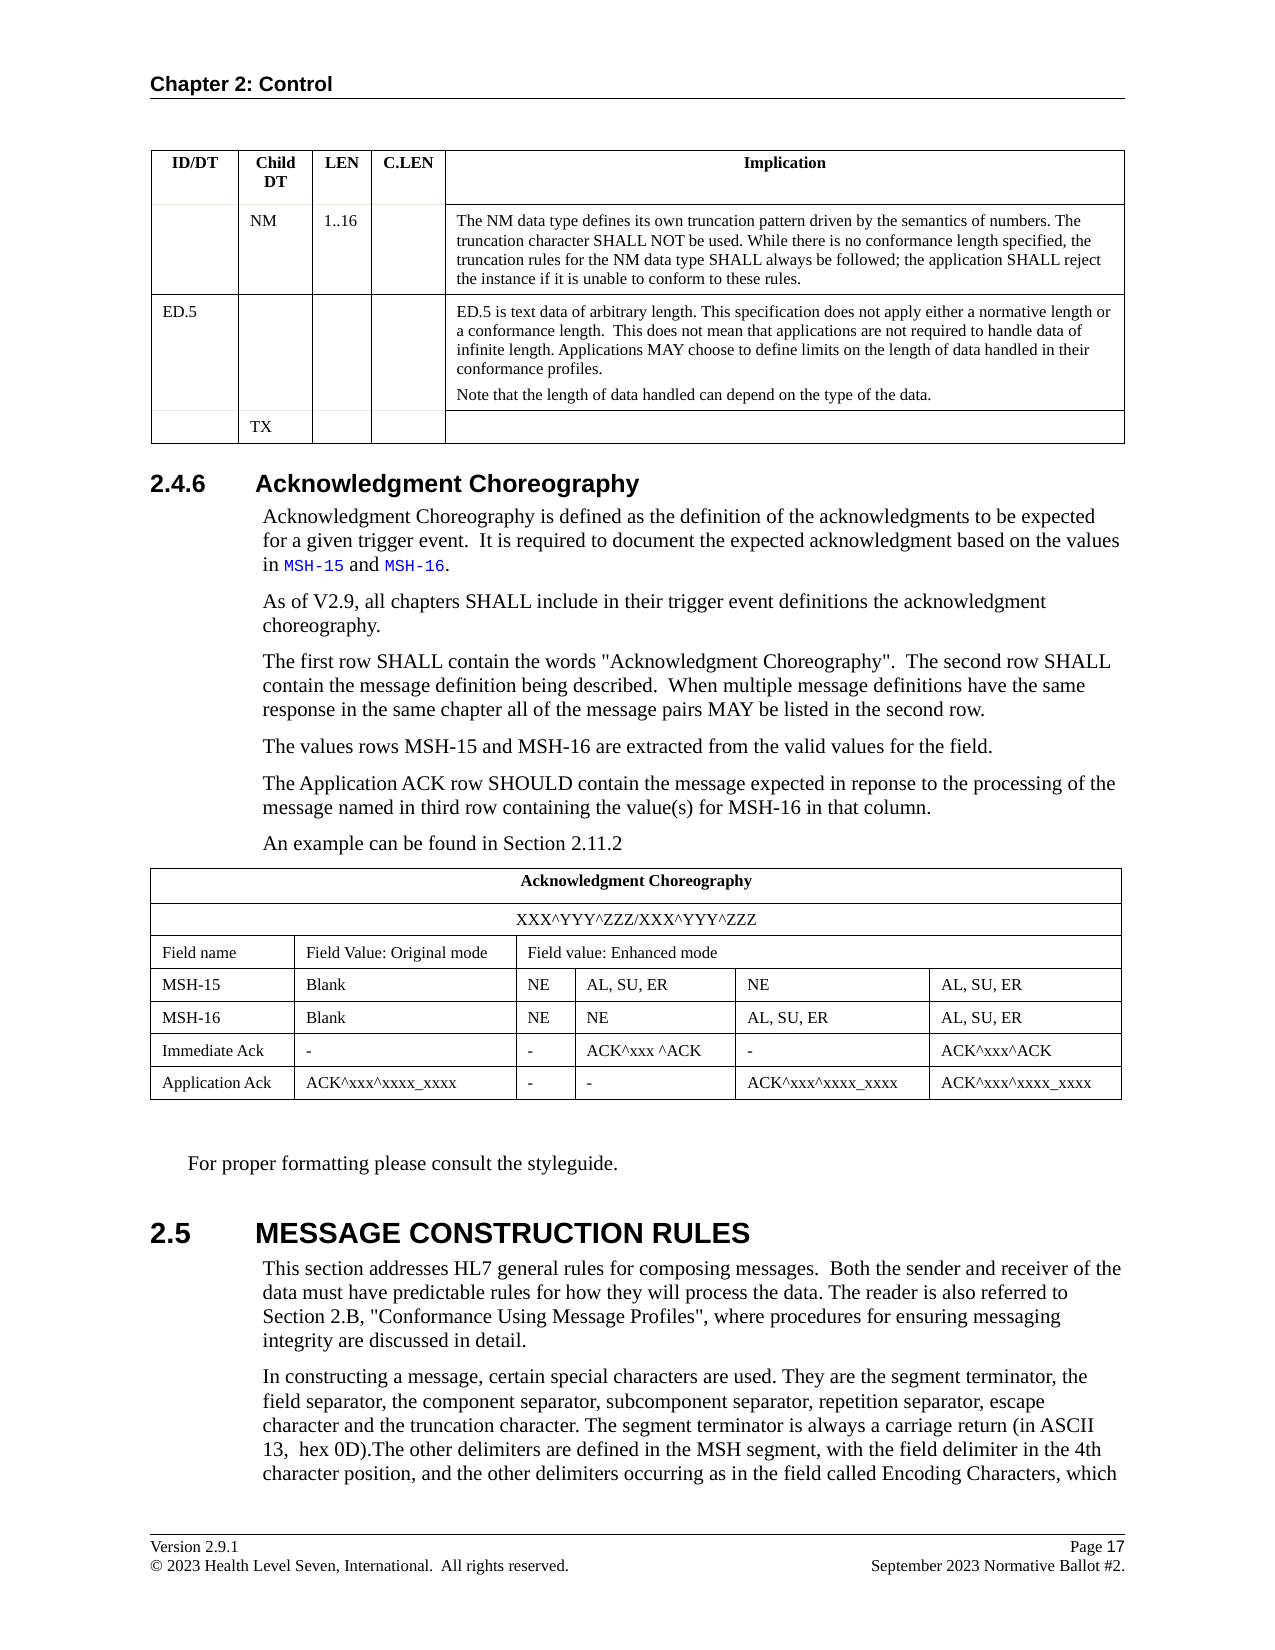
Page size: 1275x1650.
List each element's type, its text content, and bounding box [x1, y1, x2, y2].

table_cell 1..16 [313, 205, 371, 294]
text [262, 1364, 1125, 1485]
table_cell [446, 411, 1124, 442]
table_cell Blank [295, 969, 516, 1001]
table_header ID/DT [152, 151, 238, 204]
table_cell Field value: Enhanced mode [517, 936, 1121, 968]
table_cell - [576, 1067, 735, 1099]
table_cell AL, SU, ER [930, 969, 1121, 1001]
text The values rows MSH-15 and MSH-16 are extracted from the valid values for the field. [262, 734, 1125, 758]
table_cell [372, 205, 445, 294]
table_cell Blank [295, 1002, 516, 1033]
table_cell ED.5 is text data of arbitrary length. This specification does not apply either a normative length or a conformance length. This does not mean that applications are not required to handle data of infinite length. Applications MAY choose to define limits on the length of data handled in their conformance profiles. Note that the length of data handled can depend on the type of the data. [446, 295, 1124, 410]
table_cell [152, 205, 238, 294]
table_cell Field name [151, 936, 294, 968]
table_cell Field Value: Original mode [295, 936, 516, 968]
table_header C.LEN [372, 151, 445, 204]
table_cell AL, SU, ER [930, 1002, 1121, 1033]
table_cell - [517, 1067, 575, 1099]
table_cell ACK^xxx^xxxx_xxxx [930, 1067, 1121, 1099]
table_cell NE [517, 1002, 575, 1033]
table_cell [372, 295, 445, 410]
table_cell MSH-16 [151, 1002, 294, 1033]
table_cell [313, 411, 371, 442]
table_header Implication [446, 151, 1124, 204]
table_cell [313, 295, 371, 410]
table_cell ACK^xxx ^ACK [576, 1034, 735, 1066]
text The Application ACK row SHOULD contain the message expected in reponse to the processing of the message named in third row containing the value(s) for MSH-16 in that column. [262, 771, 1125, 819]
table_cell NE [736, 969, 929, 1001]
table_cell XXX^YYY^ZZZ/XXX^YYY^ZZZ [151, 904, 1121, 935]
text Acknowledgment Choreography is defined as the definition of the acknowledgments to be expected for a given trigger event. It is required to document the expected acknowledgment based on the values in MSH-15 and MSH-16. [262, 503, 1125, 576]
table_header Child DT [239, 151, 312, 204]
table_cell MSH-15 [151, 969, 294, 1001]
table_cell [372, 411, 445, 442]
table_cell - [517, 1034, 575, 1066]
text This section addresses HL7 general rules for composing messages. Both the sender and receiver of the data must have predictable rules for how they will process the data. The reader is also referred to Section 2.B, "Conformance Using Message Profiles", where procedures for ensuring messaging integrity are discussed in detail. [262, 1256, 1125, 1352]
text The first row SHALL contain the words "Acknowledgment Choreography". The second row SHALL contain the message definition being described. When multiple message definitions have the same response in the same chapter all of the message pairs MAY be listed in the second row. [262, 649, 1125, 721]
table_cell TX [239, 411, 312, 442]
table_cell NE [576, 1002, 735, 1033]
table_cell [239, 295, 312, 410]
table_cell - [295, 1034, 516, 1066]
table_header LEN [313, 151, 371, 204]
table_cell NE [517, 969, 575, 1001]
table_cell AL, SU, ER [576, 969, 735, 1001]
text As of V2.9, all chapters SHALL include in their trigger event definitions the acknowledgment choreography. [262, 589, 1125, 637]
table_cell AL, SU, ER [736, 1002, 929, 1033]
table_cell - [736, 1034, 929, 1066]
table_header Acknowledgment Choreography [151, 869, 1121, 902]
subtitle Acknowledgment Choreography [150, 468, 1125, 497]
table_cell Immediate Ack [151, 1034, 294, 1066]
table_cell [152, 411, 238, 442]
table_cell NM [239, 205, 312, 294]
table_cell ACK^xxx^xxxx_xxxx [736, 1067, 929, 1099]
text For proper formatting please consult the styleguide. [187, 1151, 1125, 1175]
table_cell ED.5 [152, 295, 238, 410]
table_cell ACK^xxx^xxxx_xxxx [295, 1067, 516, 1099]
table_cell ACK^xxx^ACK [930, 1034, 1121, 1066]
table_cell Application Ack [151, 1067, 294, 1099]
text An example can be found in Section 2.11.2 [262, 831, 1125, 855]
table_cell The NM data type defines its own truncation pattern driven by the semantics of numbers. The truncation character SHALL NOT be used. While there is no conformance length specified, the truncation rules for the NM data type SHALL always be followed; the application SHALL reject the instance if it is unable to conform to these rules. [446, 205, 1124, 294]
subtitle Message construction rules [150, 1216, 1125, 1249]
